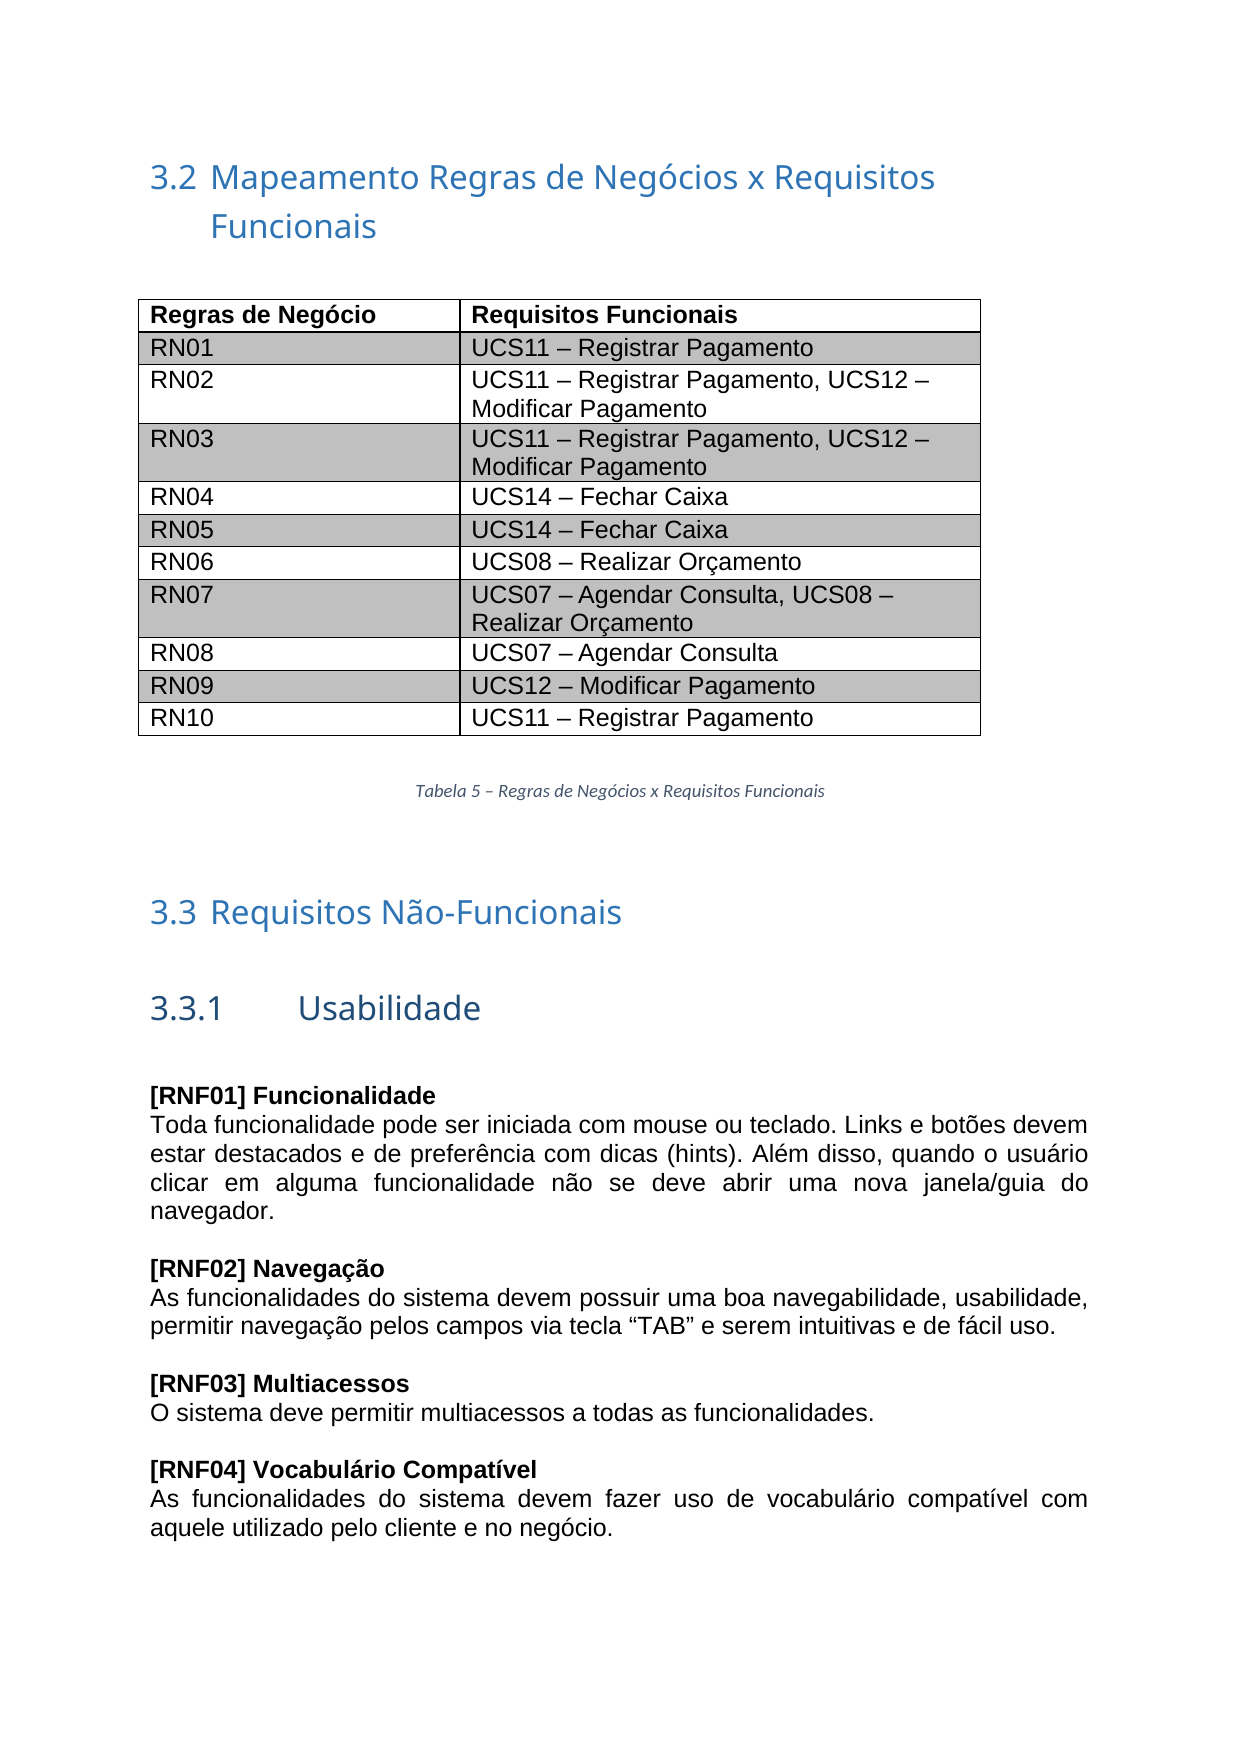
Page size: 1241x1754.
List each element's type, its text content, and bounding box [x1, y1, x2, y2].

table_cell RN01 [139, 333, 459, 364]
text Tabela 5 – Regras de Negócios x Requisitos Funcionais [150, 779, 1090, 802]
table_cell RN03 [139, 424, 459, 481]
table_cell RN07 [139, 580, 459, 637]
text [RNF04] Vocabulário Compatível [150, 1455, 1090, 1484]
table_cell UCS11 – Registrar Pagamento, UCS12 – Modificar Pagamento [461, 424, 980, 481]
text [RNF03] Multiacessos [150, 1369, 1090, 1397]
text [RNF01] Funcionalidade [150, 1081, 1090, 1110]
table_cell RN02 [139, 365, 459, 422]
text O sistema deve permitir multiacessos a todas as funcionalidades. [150, 1397, 1090, 1426]
table_header Requisitos Funcionais [461, 300, 980, 331]
table_cell UCS11 – Registrar Pagamento [461, 333, 980, 364]
subtitle Usabilidade [150, 984, 1090, 1030]
text [RNF02] Navegação [150, 1254, 1090, 1282]
table_cell UCS14 – Fechar Caixa [461, 515, 980, 546]
table_cell RN08 [139, 638, 459, 669]
table_cell UCS08 – Realizar Orçamento [461, 547, 980, 578]
table_header Regras de Negócio [139, 300, 459, 331]
table_cell RN06 [139, 547, 459, 578]
table_cell UCS12 – Modificar Pagamento [461, 671, 980, 702]
table_cell RN04 [139, 482, 459, 513]
table_cell UCS11 – Registrar Pagamento [461, 703, 980, 734]
table_cell RN05 [139, 515, 459, 546]
table_cell UCS07 – Agendar Consulta, UCS08 – Realizar Orçamento [461, 580, 980, 637]
subtitle Requisitos Não-Funcionais [150, 889, 1090, 934]
table_cell UCS14 – Fechar Caixa [461, 482, 980, 513]
text As funcionalidades do sistema devem possuir uma boa navegabilidade, usabilidade, permitir navegação pelos campos via tecla “TAB” e serem intuitivas e de fácil uso. [150, 1282, 1090, 1340]
subtitle Mapeamento Regras de Negócios x Requisitos Funcionais [150, 154, 1090, 248]
text Toda funcionalidade pode ser iniciada com mouse ou teclado. Links e botões devem estar destacados e de preferência com dicas (hints). Além disso, quando o usuário clicar em alguma funcionalidade não se deve abrir uma nova janela/guia do navegador. [150, 1110, 1090, 1225]
table_cell UCS11 – Registrar Pagamento, UCS12 – Modificar Pagamento [461, 365, 980, 422]
table_cell UCS07 – Agendar Consulta [461, 638, 980, 669]
text As funcionalidades do sistema devem fazer uso de vocabulário compatível com aquele utilizado pelo cliente e no negócio. [150, 1484, 1090, 1541]
table_cell RN09 [139, 671, 459, 702]
table_cell RN10 [139, 703, 459, 734]
